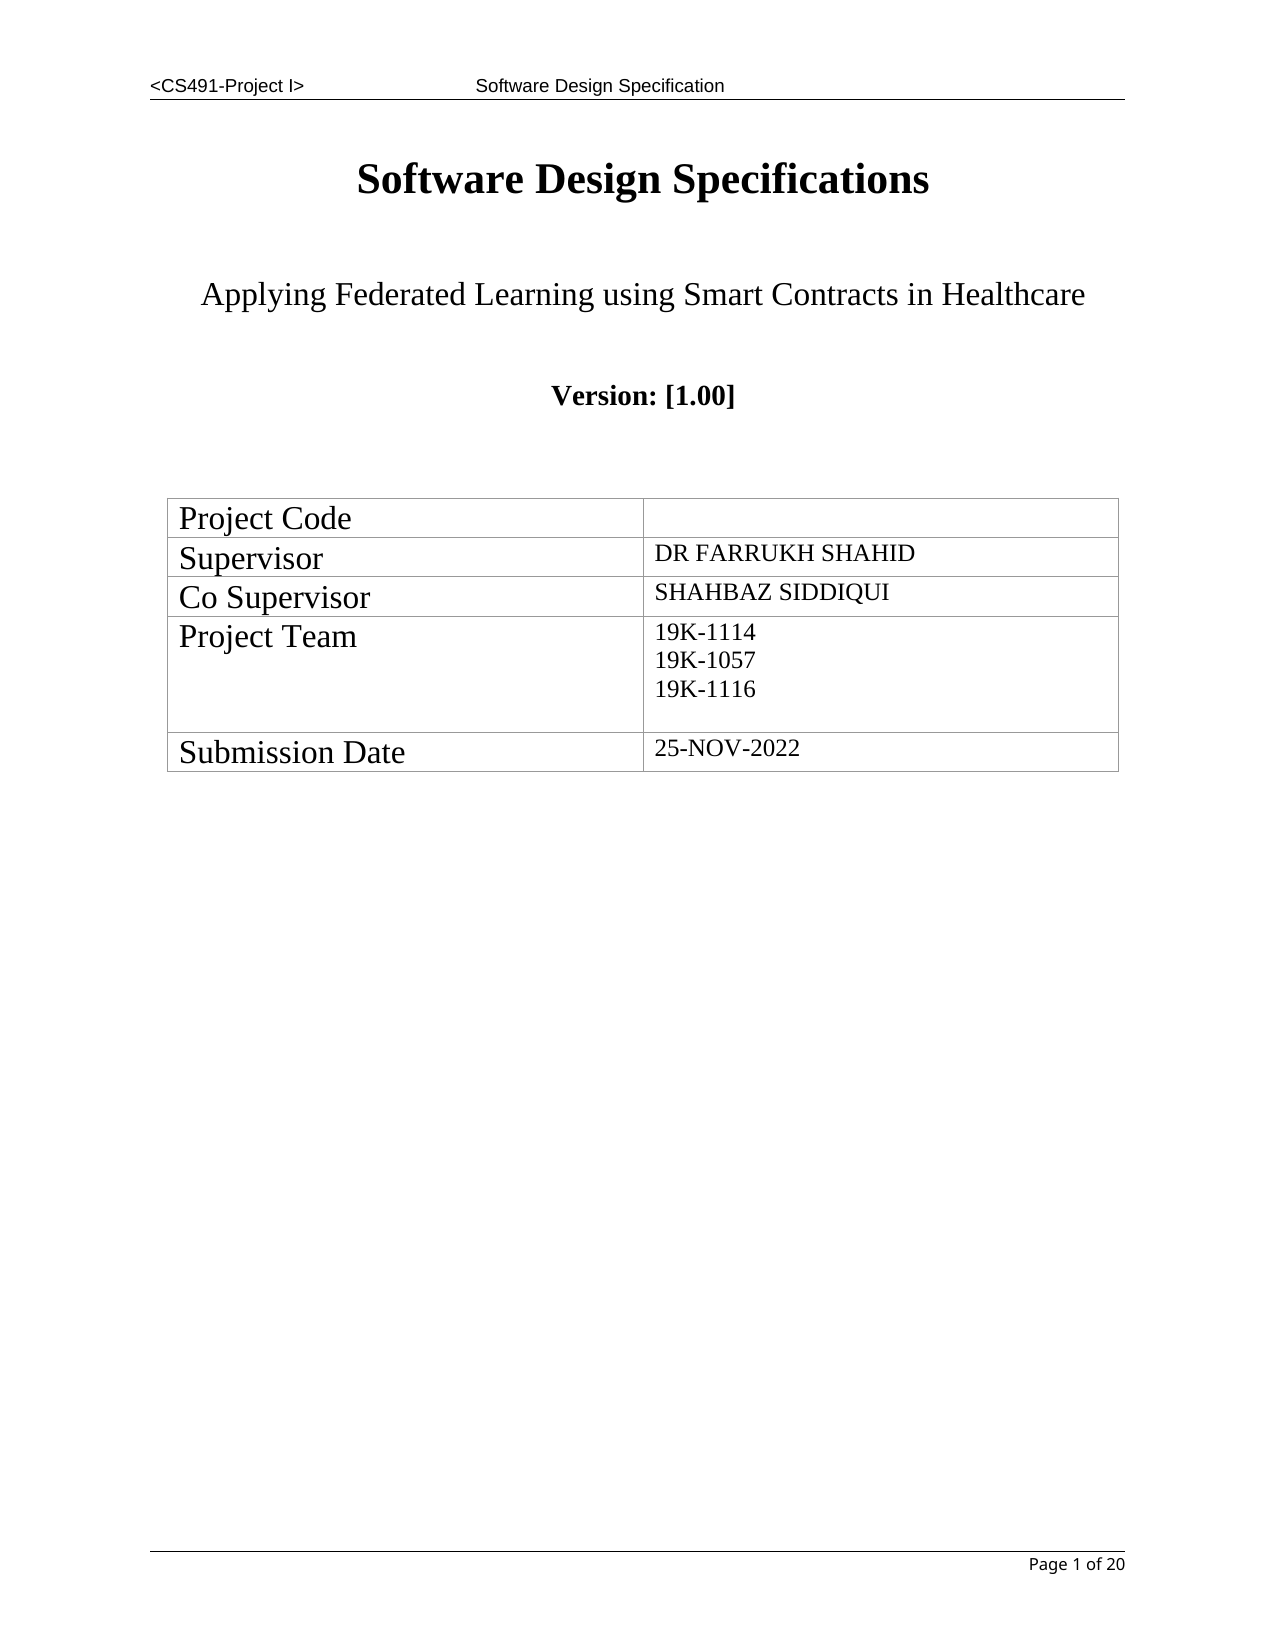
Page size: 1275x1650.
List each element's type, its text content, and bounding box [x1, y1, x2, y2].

table_header Distribution List Document Sign-Off [133, 153, 1142, 1500]
